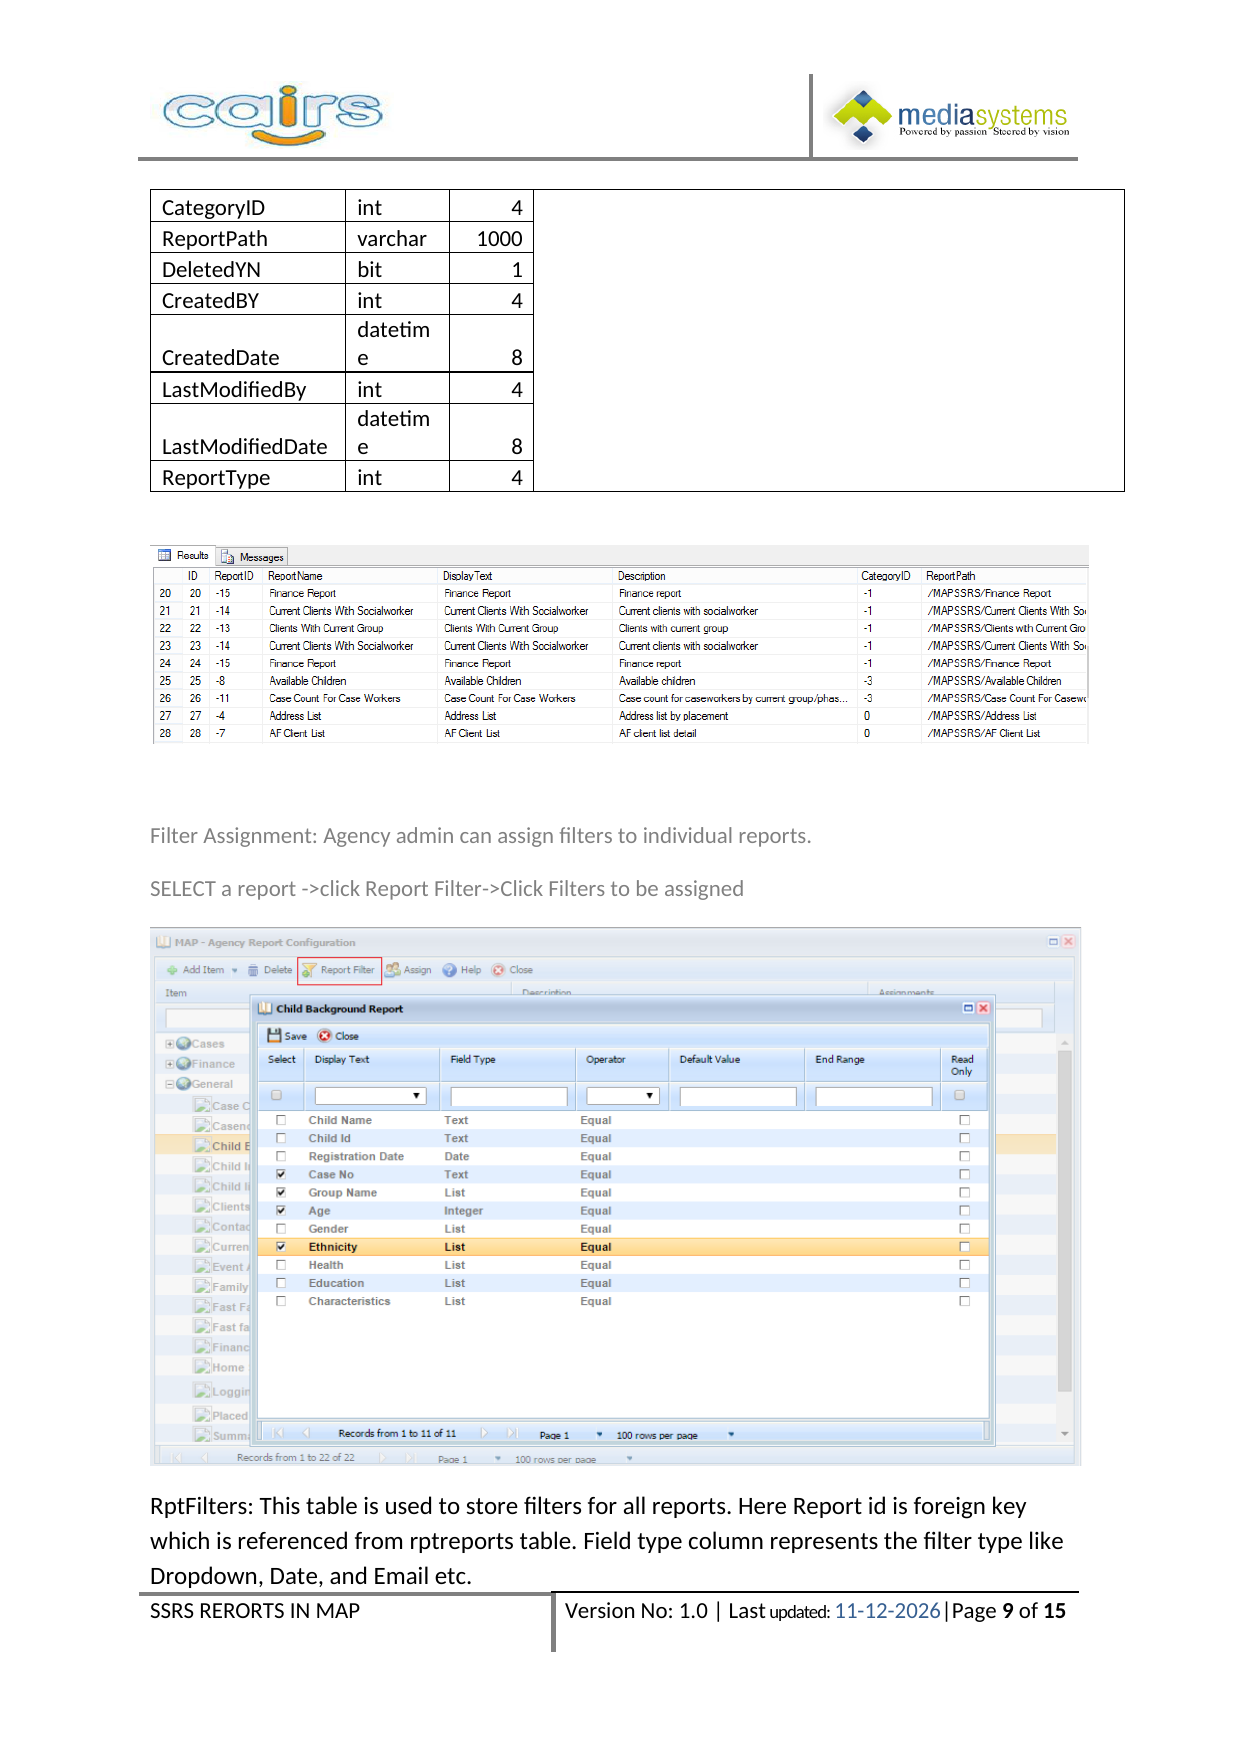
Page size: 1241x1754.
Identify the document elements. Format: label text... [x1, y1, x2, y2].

text Filter Assignment: Agency admin can assign filters to individual reports. [150, 822, 1090, 849]
table_cell CreatedBY [151, 284, 345, 314]
table_cell LastModifiedDate [151, 404, 345, 460]
picture [823, 81, 1070, 150]
table_cell int [346, 373, 449, 403]
text RptFilters: This table is used to store filters for all reports. Here Report id is foreign key which is referenced from rptreports table. Field type column represents the filter type like Dropdown, Date, and Email etc. [150, 1490, 1090, 1591]
picture [150, 81, 394, 149]
table_cell DeletedYN [151, 253, 345, 283]
table_cell int [346, 284, 449, 314]
table_cell 8 [450, 404, 533, 460]
text SELECT a report ->click Report Filter->Click Filters to be assigned [150, 874, 1090, 903]
table_cell 1000 [450, 222, 533, 252]
table_cell ReportPath [151, 222, 345, 252]
table_cell int [346, 190, 449, 221]
table_cell 8 [450, 315, 533, 371]
table_cell CreatedDate [151, 315, 345, 371]
table_cell 4 [450, 190, 533, 221]
table_cell int [346, 461, 449, 491]
table_cell varchar [346, 222, 449, 252]
table_cell datetime [346, 315, 449, 371]
picture [150, 545, 1089, 744]
table_cell 1 [450, 253, 533, 283]
table_cell LastModifiedBy [151, 373, 345, 403]
table_cell 4 [450, 373, 533, 403]
picture [150, 927, 1082, 1466]
table_cell ReportType [151, 461, 345, 491]
table_cell 4 [450, 461, 533, 491]
table_cell datetime [346, 404, 449, 460]
table_cell 4 [450, 284, 533, 314]
table_cell bit [346, 253, 449, 283]
table_cell CategoryID [151, 190, 345, 221]
